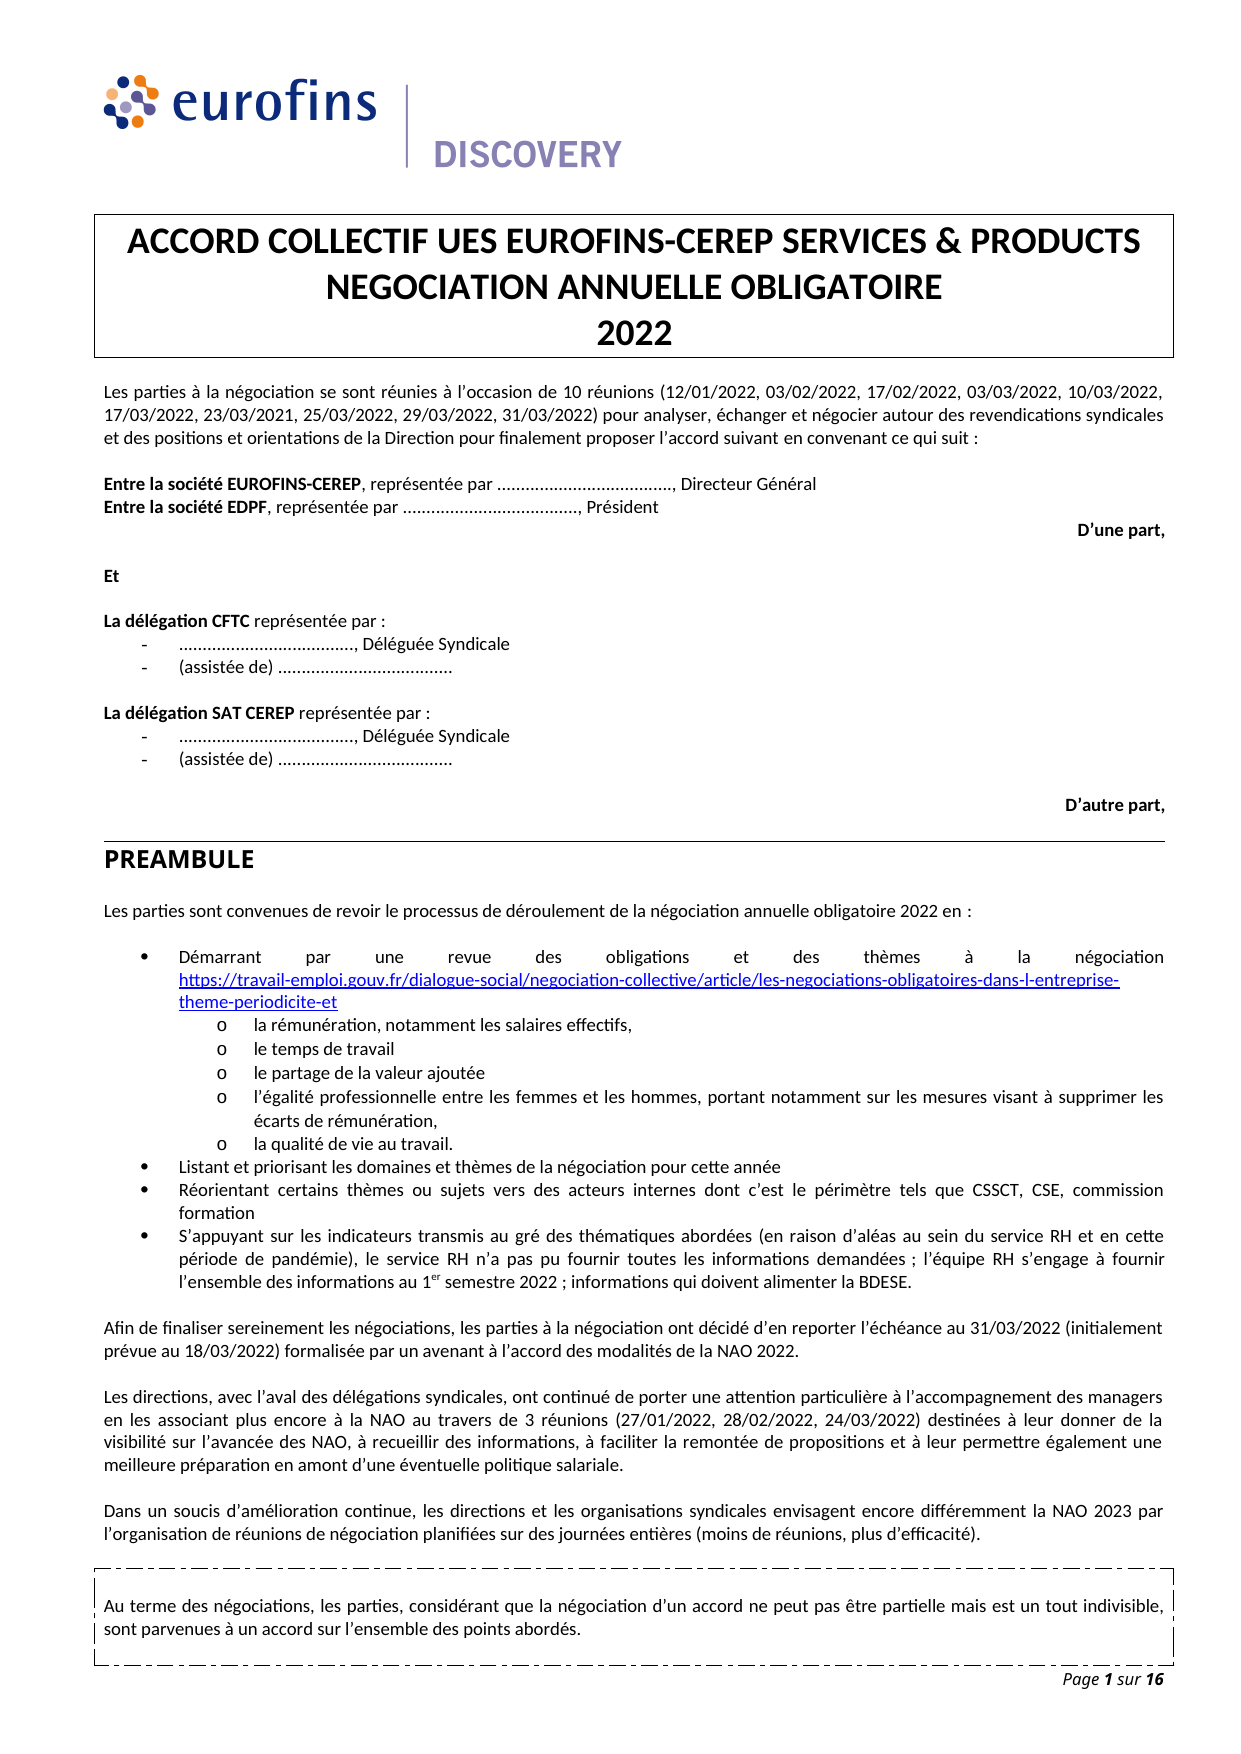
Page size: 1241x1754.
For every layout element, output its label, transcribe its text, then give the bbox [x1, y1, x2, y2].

text Entre la société EUROFINS-CEREP, représentée par ....................................., Directeur Général [103, 472, 1165, 495]
text Dans un soucis d’amélioration continue, les directions et les organisations syndicales envisagent encore différemment la NAO 2023 par l’organisation de réunions de négociation planifiées sur des journées entières (moins de réunions, plus d’efficacité). [103, 1499, 1165, 1545]
text Entre la société EDPF, représentée par ....................................., Président [103, 495, 1165, 518]
list S’appuyant sur les indicateurs transmis au gré des thématiques abordées (en raison d’aléas au sein du service RH et en cette période de pandémie), le service RH n’a pas pu fournir toutes les informations demandées ; l’équipe RH s’engage à fournir l’ensemble des informations au 1er semestre 2022 ; informations qui doivent alimenter la BDESE. [141, 1224, 1165, 1293]
list la rémunération, notamment les salaires effectifs, [216, 1013, 1165, 1037]
list Réorientant certains thèmes ou sujets vers des acteurs internes dont c’est le périmètre tels que CSSCT, CSE, commission formation [141, 1179, 1165, 1224]
list l’égalité professionnelle entre les femmes et les hommes, portant notamment sur les mesures visant à supprimer les écarts de rémunération, [216, 1085, 1165, 1132]
text La délégation SAT CEREP représentée par : [103, 701, 1165, 724]
list ....................................., Déléguée Syndicale [141, 724, 1165, 747]
list le temps de travail [216, 1037, 1165, 1061]
text Afin de finaliser sereinement les négociations, les parties à la négociation ont décidé d’en reporter l’échéance au 31/03/2022 (initialement prévue au 18/03/2022) formalisée par un avenant à l’accord des modalités de la NAO 2022. [103, 1316, 1165, 1362]
list (assistée de) ..................................... [141, 656, 1165, 678]
text Au terme des négociations, les parties, considérant que la négociation d’un accord ne peut pas être partielle mais est un tout indivisible, sont parvenues à un accord sur l’ensemble des points abordés. [103, 1594, 1165, 1640]
text La délégation CFTC représentée par : [103, 610, 1165, 633]
text NEGOCIATION ANNUELLE OBLIGATOIRE [103, 263, 1165, 306]
list Listant et priorisant les domaines et thèmes de la négociation pour cette année [141, 1156, 1165, 1179]
list Démarrant par une revue des obligations et des thèmes à la négociation https://travail-emploi.gouv.fr/dialogue-social/negociation-collective/article/les-negociations-obligatoires-dans-l-entreprise-theme-periodicite-et [141, 945, 1165, 1013]
text ACCORD COLLECTIF UES EUROFINS-CEREP SERVICES & PRODUCTS [95, 215, 1173, 263]
list la qualité de vie au travail. [216, 1132, 1165, 1156]
list ....................................., Déléguée Syndicale [141, 633, 1165, 656]
list (assistée de) ..................................... [141, 747, 1165, 770]
text D’autre part, [103, 793, 1165, 816]
text Et [103, 564, 1165, 587]
text 2022 [95, 306, 1173, 357]
text D’une part, [103, 518, 1165, 541]
list le partage de la valeur ajoutée [216, 1061, 1165, 1085]
text Les parties à la négociation se sont réunies à l’occasion de 10 réunions (12/01/2022, 03/02/2022, 17/02/2022, 03/03/2022, 10/03/2022, 17/03/2022, 23/03/2021, 25/03/2022, 29/03/2022, 31/03/2022) pour analyser, échanger et négocier autour des revendications syndicales et des positions et orientations de la Direction pour finalement proposer l’accord suivant en convenant ce qui suit : [103, 381, 1165, 449]
text Les parties sont convenues de revoir le processus de déroulement de la négociation annuelle obligatoire 2022 en : [103, 899, 1165, 922]
text Les directions, avec l’aval des délégations syndicales, ont continué de porter une attention particulière à l’accompagnement des managers en les associant plus encore à la NAO au travers de 3 réunions (27/01/2022, 28/02/2022, 24/03/2022) destinées à leur donner de la visibilité sur l’avancée des NAO, à recueillir des informations, à faciliter la remontée de propositions et à leur permettre également une meilleure préparation en amont d’une éventuelle politique salariale. [103, 1385, 1165, 1477]
subtitle PREAMBULE [103, 842, 1165, 876]
picture [103, 75, 622, 168]
